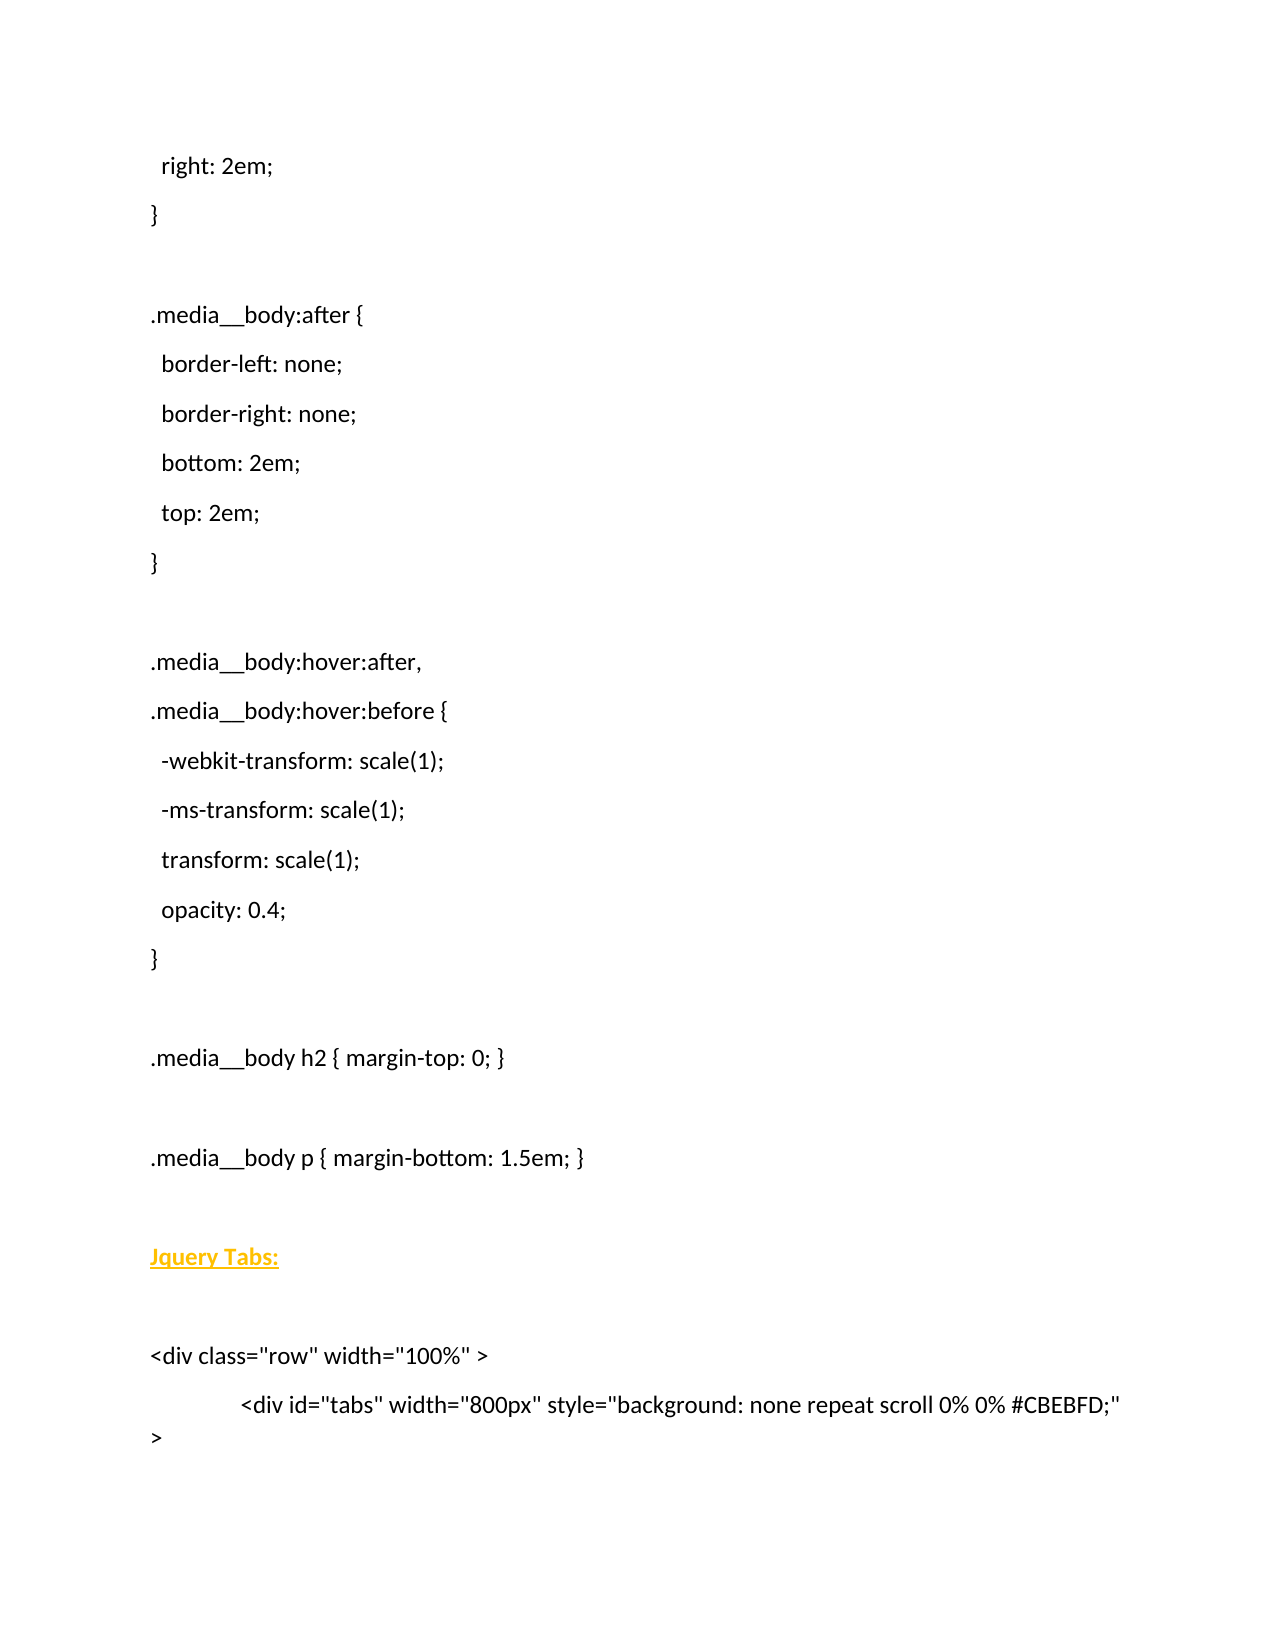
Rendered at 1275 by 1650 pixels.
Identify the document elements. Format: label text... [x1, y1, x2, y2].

text } [150, 199, 1125, 230]
text -ms-transform: scale(1); [150, 794, 1125, 825]
text } [150, 547, 1125, 577]
text } [150, 943, 1125, 974]
text opacity: 0.4; [150, 894, 1125, 924]
text Jquery Tabs: [150, 1241, 1125, 1271]
text .media__body:hover:after, [150, 646, 1125, 676]
text .media__body h2 { margin-top: 0; } [150, 1042, 1125, 1073]
text top: 2em; [150, 497, 1125, 528]
text <div class="row" width="100%" > [150, 1340, 1125, 1371]
text border-left: none; [150, 348, 1125, 379]
text bottom: 2em; [150, 447, 1125, 478]
text .media__body:hover:before { [150, 695, 1125, 726]
text <div id="tabs" width="800px" style="background: none repeat scroll 0% 0% #CBEBFD;" > [150, 1389, 1125, 1453]
text transform: scale(1); [150, 844, 1125, 875]
text .media__body:after { [150, 299, 1125, 329]
text border-right: none; [150, 398, 1125, 428]
text -webkit-transform: scale(1); [150, 745, 1125, 776]
text right: 2em; [150, 150, 1125, 181]
text .media__body p { margin-bottom: 1.5em; } [150, 1142, 1125, 1172]
